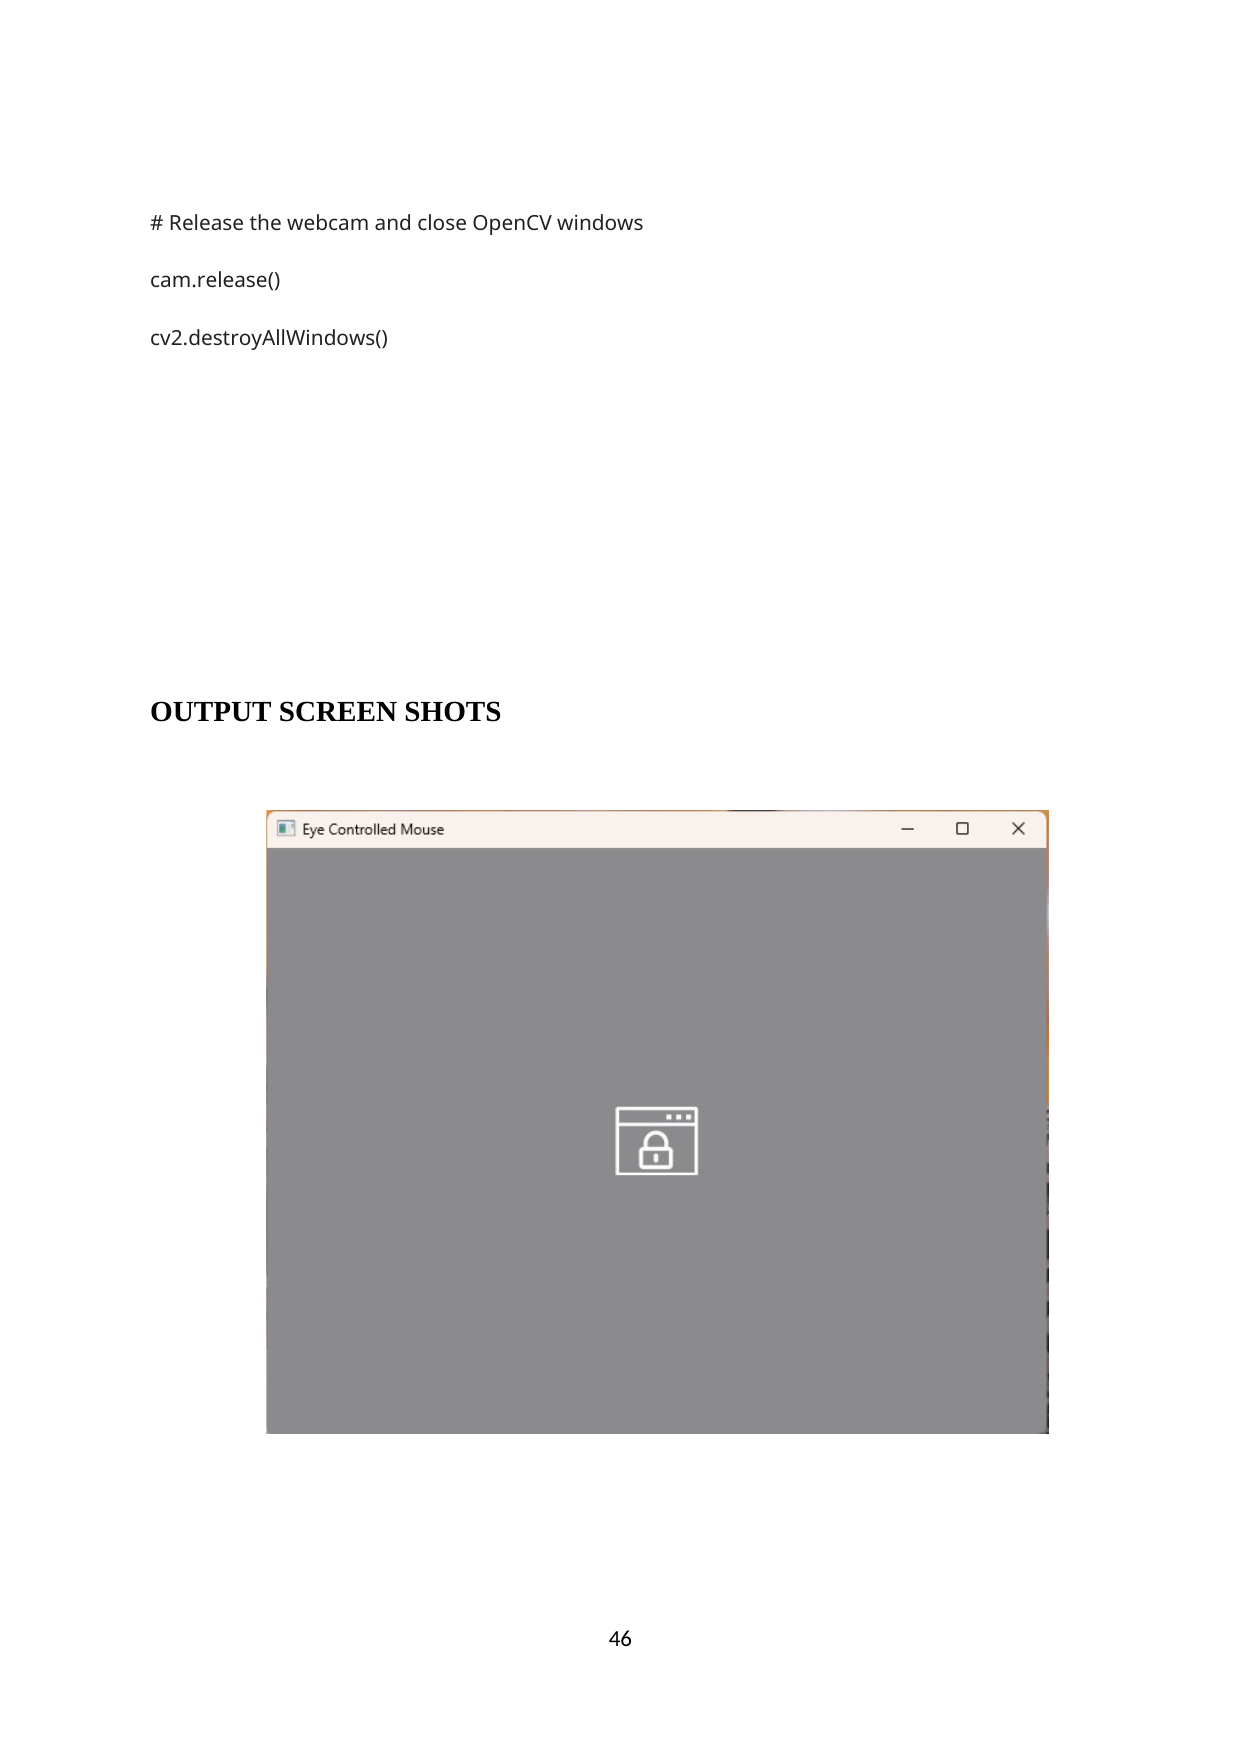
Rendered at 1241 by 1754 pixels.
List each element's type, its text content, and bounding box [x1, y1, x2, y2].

text # Release the webcam and close OpenCV windows [150, 208, 1090, 236]
text cv2.destroyAllWindows() [150, 323, 1090, 351]
picture [266, 810, 1049, 1434]
text OUTPUT SCREEN SHOTS [150, 694, 1090, 727]
text cam.release() [150, 265, 1090, 294]
